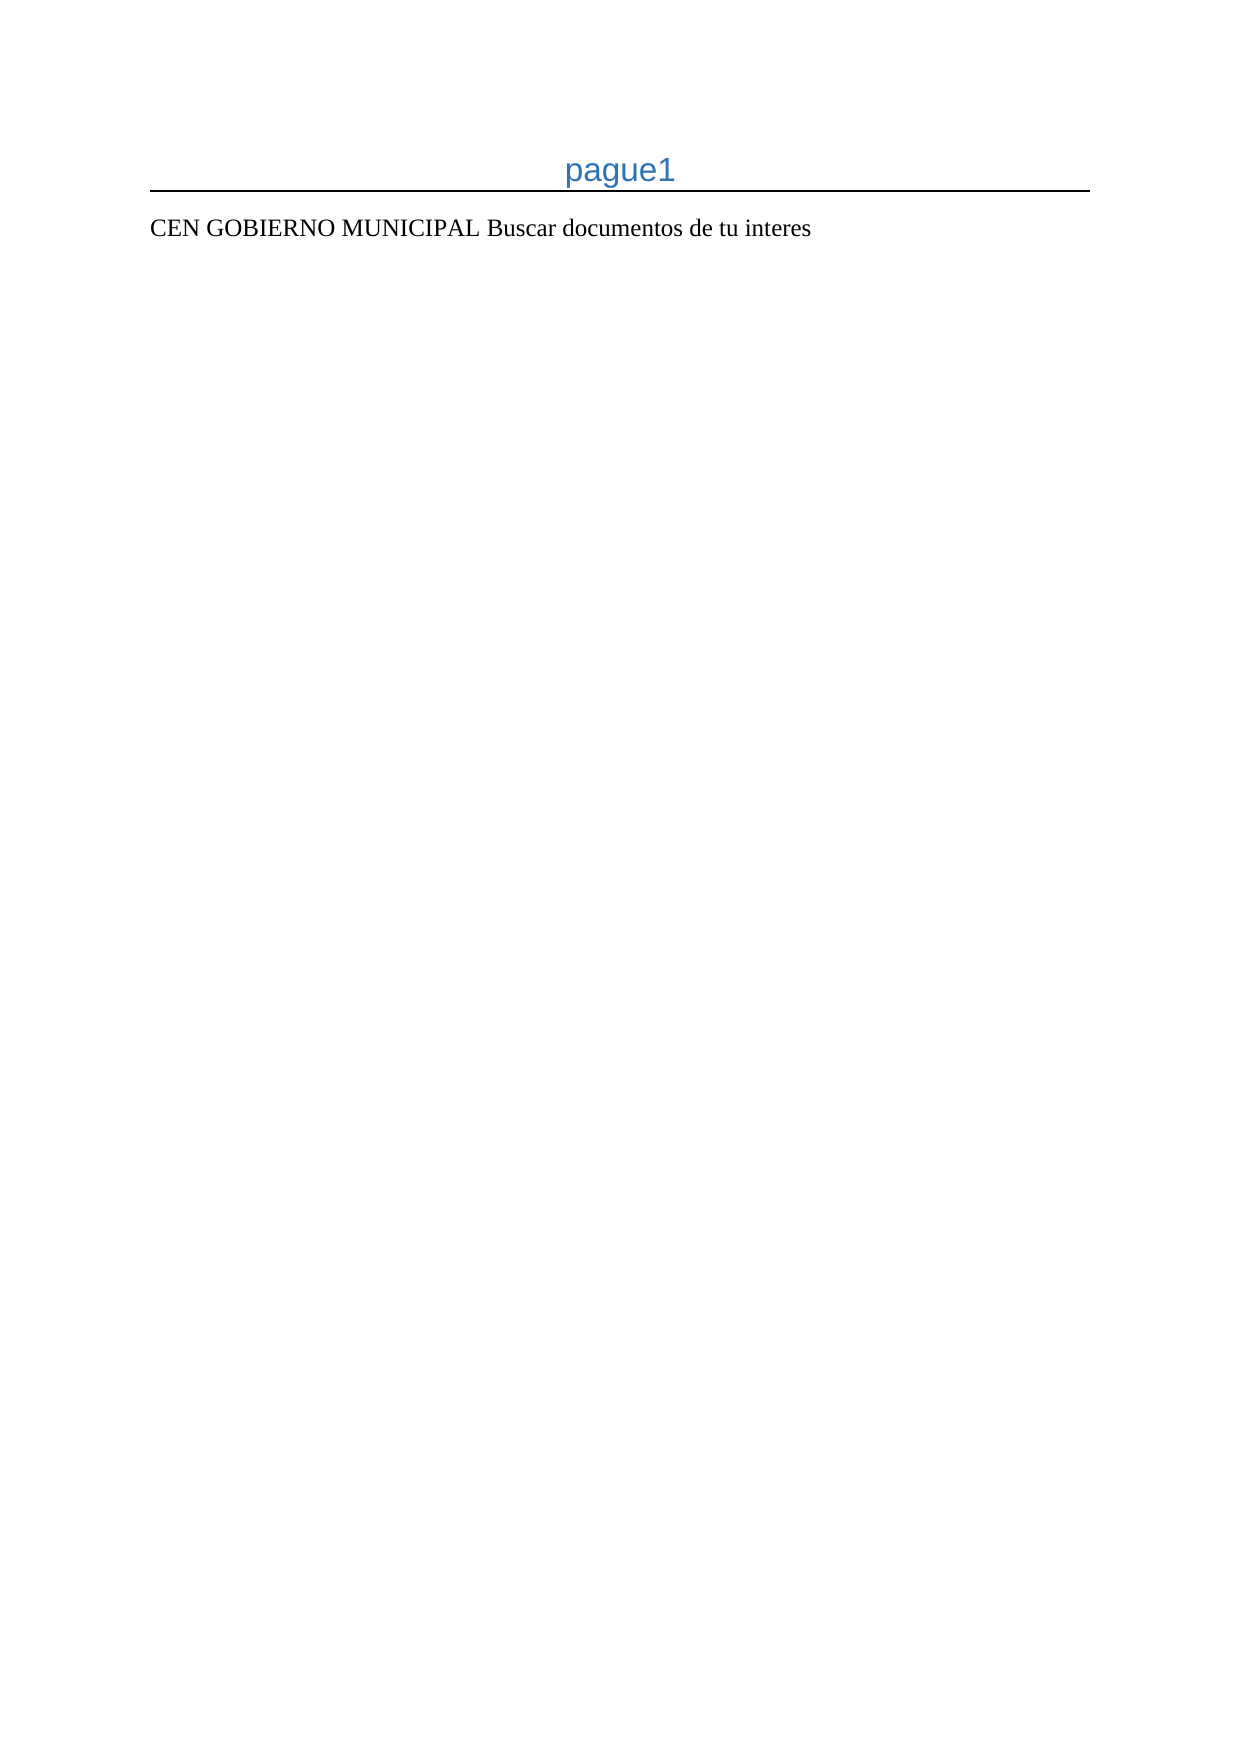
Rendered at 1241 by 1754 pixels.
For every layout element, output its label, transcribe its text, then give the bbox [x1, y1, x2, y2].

text CEN GOBIERNO MUNICIPAL Buscar documentos de tu interes [150, 213, 1090, 242]
subtitle pague1 [150, 150, 1090, 190]
